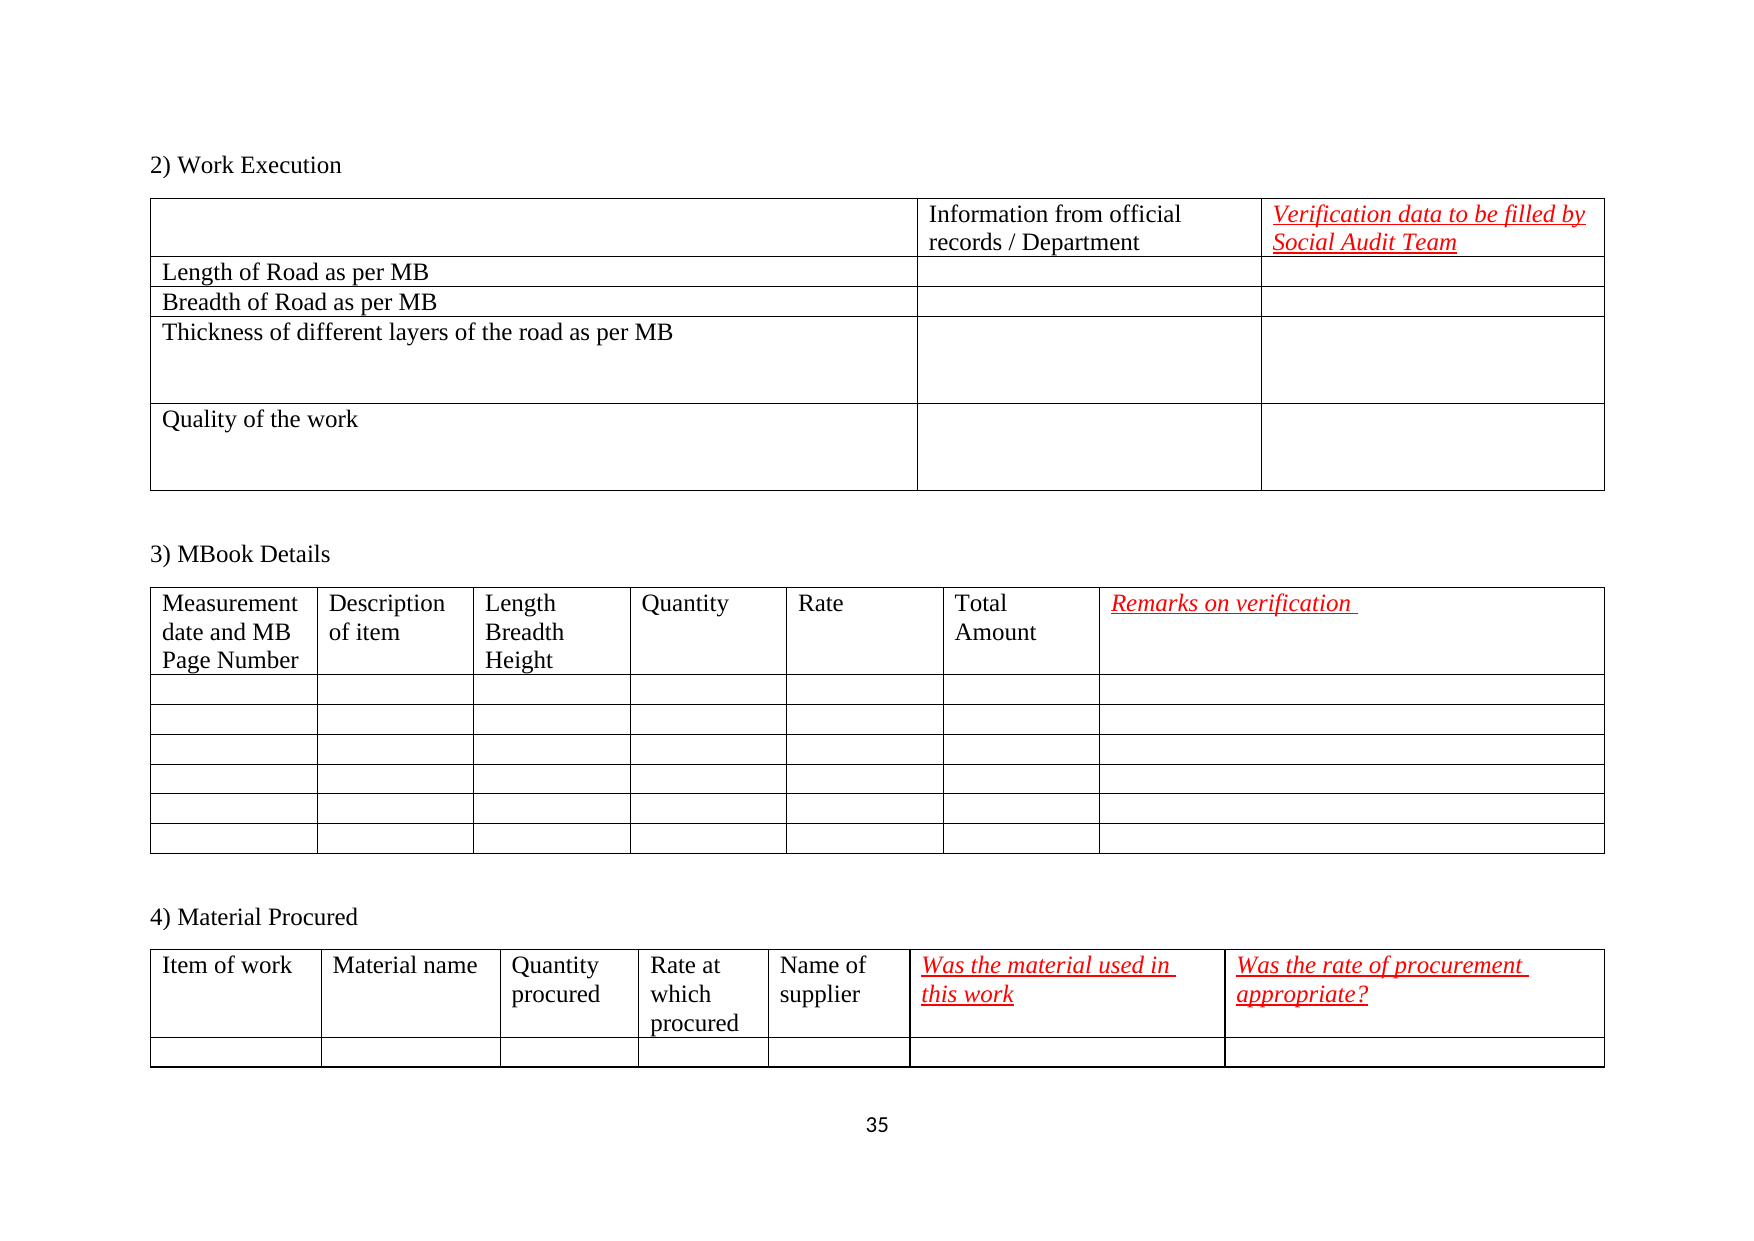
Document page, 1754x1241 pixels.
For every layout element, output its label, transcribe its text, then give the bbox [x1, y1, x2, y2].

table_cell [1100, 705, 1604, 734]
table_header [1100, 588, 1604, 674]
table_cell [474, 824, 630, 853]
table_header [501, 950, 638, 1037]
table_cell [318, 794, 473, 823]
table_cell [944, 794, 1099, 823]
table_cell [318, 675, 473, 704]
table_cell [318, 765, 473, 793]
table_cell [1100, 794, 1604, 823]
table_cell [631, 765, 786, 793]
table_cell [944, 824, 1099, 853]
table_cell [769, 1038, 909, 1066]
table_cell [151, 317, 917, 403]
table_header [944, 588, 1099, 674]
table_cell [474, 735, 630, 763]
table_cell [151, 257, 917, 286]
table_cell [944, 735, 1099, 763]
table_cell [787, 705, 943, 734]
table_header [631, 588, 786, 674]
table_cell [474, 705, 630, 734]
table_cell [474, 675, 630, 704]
table_header Information from official records / Department [918, 199, 1261, 256]
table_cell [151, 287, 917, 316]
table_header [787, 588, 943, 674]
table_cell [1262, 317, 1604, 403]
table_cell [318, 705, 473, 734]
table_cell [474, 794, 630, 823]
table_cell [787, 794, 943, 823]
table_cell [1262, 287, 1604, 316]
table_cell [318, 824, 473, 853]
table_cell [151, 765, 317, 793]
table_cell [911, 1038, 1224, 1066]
text 2) Work Execution [150, 150, 1604, 179]
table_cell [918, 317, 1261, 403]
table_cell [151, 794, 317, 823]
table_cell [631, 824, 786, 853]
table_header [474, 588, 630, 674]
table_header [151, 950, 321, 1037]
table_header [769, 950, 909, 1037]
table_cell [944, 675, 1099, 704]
text 4) Material Procured [150, 902, 1604, 930]
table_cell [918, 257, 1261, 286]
table_header Verification data to be filled by Social Audit Team [1262, 199, 1604, 256]
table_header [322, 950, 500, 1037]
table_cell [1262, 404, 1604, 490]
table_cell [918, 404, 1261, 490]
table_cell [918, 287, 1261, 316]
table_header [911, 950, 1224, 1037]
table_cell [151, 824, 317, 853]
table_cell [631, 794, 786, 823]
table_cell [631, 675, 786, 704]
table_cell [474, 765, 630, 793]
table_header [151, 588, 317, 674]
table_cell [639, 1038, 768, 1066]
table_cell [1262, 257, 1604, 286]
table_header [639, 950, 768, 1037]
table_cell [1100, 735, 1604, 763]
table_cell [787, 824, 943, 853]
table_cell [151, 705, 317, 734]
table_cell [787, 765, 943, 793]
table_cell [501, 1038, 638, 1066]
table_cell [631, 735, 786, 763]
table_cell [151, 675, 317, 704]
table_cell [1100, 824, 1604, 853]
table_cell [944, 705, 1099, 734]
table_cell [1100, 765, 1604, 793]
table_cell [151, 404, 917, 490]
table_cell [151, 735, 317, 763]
text 3) MBook Details [150, 539, 1604, 568]
table_header [151, 199, 917, 256]
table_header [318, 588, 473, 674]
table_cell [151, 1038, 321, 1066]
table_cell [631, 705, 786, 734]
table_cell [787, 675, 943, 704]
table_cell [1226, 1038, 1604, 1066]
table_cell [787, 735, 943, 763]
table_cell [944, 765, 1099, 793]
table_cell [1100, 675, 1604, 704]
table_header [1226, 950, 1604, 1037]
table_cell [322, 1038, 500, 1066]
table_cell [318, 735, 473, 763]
